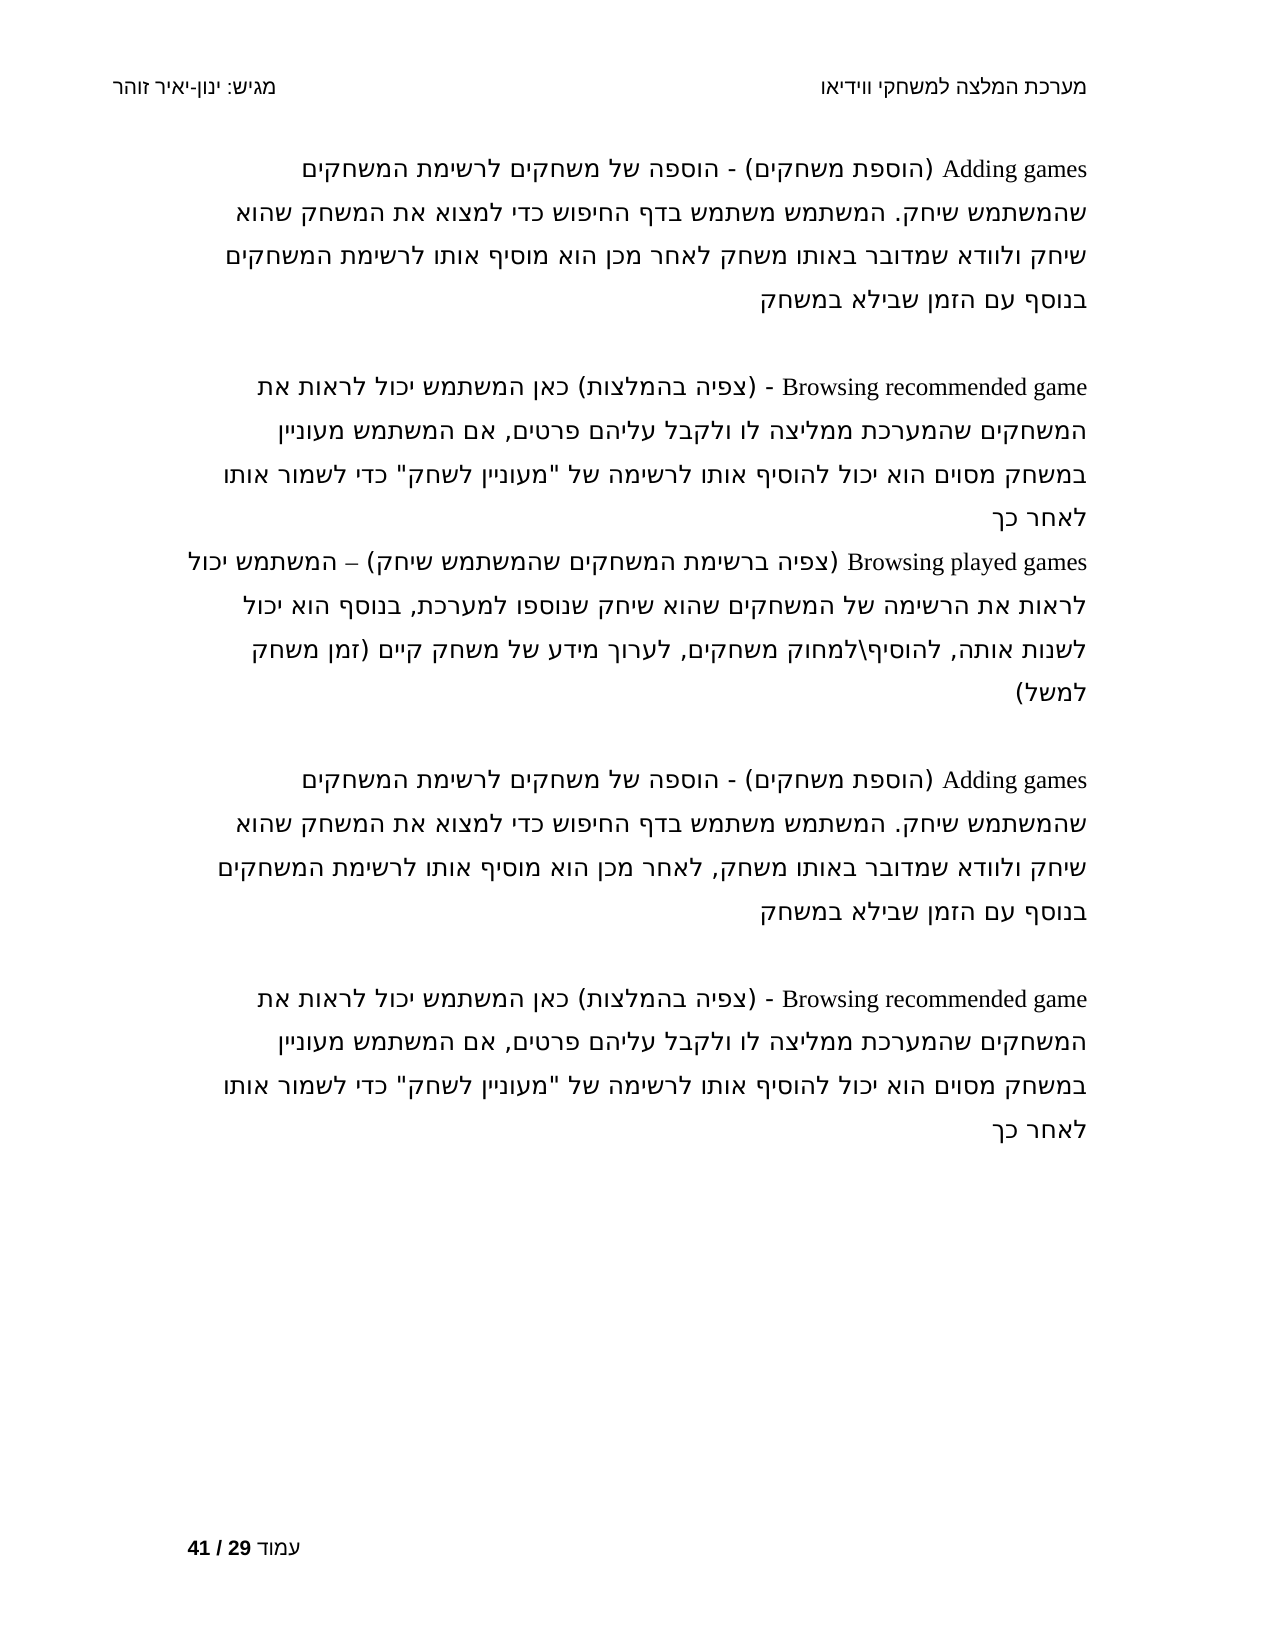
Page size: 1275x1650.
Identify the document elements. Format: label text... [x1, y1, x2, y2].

text Adding games (הוספת משחקים) - הוספה של משחקים לרשימת המשחקים שהמשתמש שיחק. המשתמש משתמש בדף החיפוש כדי למצוא את המשחק שהוא שיחק ולוודא שמדובר באותו משחק, לאחר מכן הוא מוסיף אותו לרשימת המשחקים בנוסף עם הזמן שבילא במשחק [187, 766, 1087, 926]
text Adding games (הוספת משחקים) - הוספה של משחקים לרשימת המשחקים שהמשתמש שיחק. המשתמש משתמש בדף החיפוש כדי למצוא את המשחק שהוא שיחק ולוודא שמדובר באותו משחק לאחר מכן הוא מוסיף אותו לרשימת המשחקים בנוסף עם הזמן שבילא במשחק [187, 154, 1087, 314]
text Browsing recommended game - (צפיה בהמלצות) כאן המשתמש יכול לראות את המשחקים שהמערכת ממליצה לו ולקבל עליהם פרטים, אם המשתמש מעוניין במשחק מסוים הוא יכול להוסיף אותו לרשימה של "מעוניין לשחק" כדי לשמור אותו לאחר כך [187, 372, 1087, 533]
text Browsing recommended game - (צפיה בהמלצות) כאן המשתמש יכול לראות את המשחקים שהמערכת ממליצה לו ולקבל עליהם פרטים, אם המשתמש מעוניין במשחק מסוים הוא יכול להוסיף אותו לרשימה של "מעוניין לשחק" כדי לשמור אותו לאחר כך [187, 984, 1087, 1144]
text Browsing played games (צפיה ברשימת המשחקים שהמשתמש שיחק) – המשתמש יכול לראות את הרשימה של המשחקים שהוא שיחק שנוספו למערכת, בנוסף הוא יכול לשנות אותה, להוסיף\למחוק משחקים, לערוך מידע של משחק קיים (זמן משחק למשל) [187, 547, 1087, 708]
